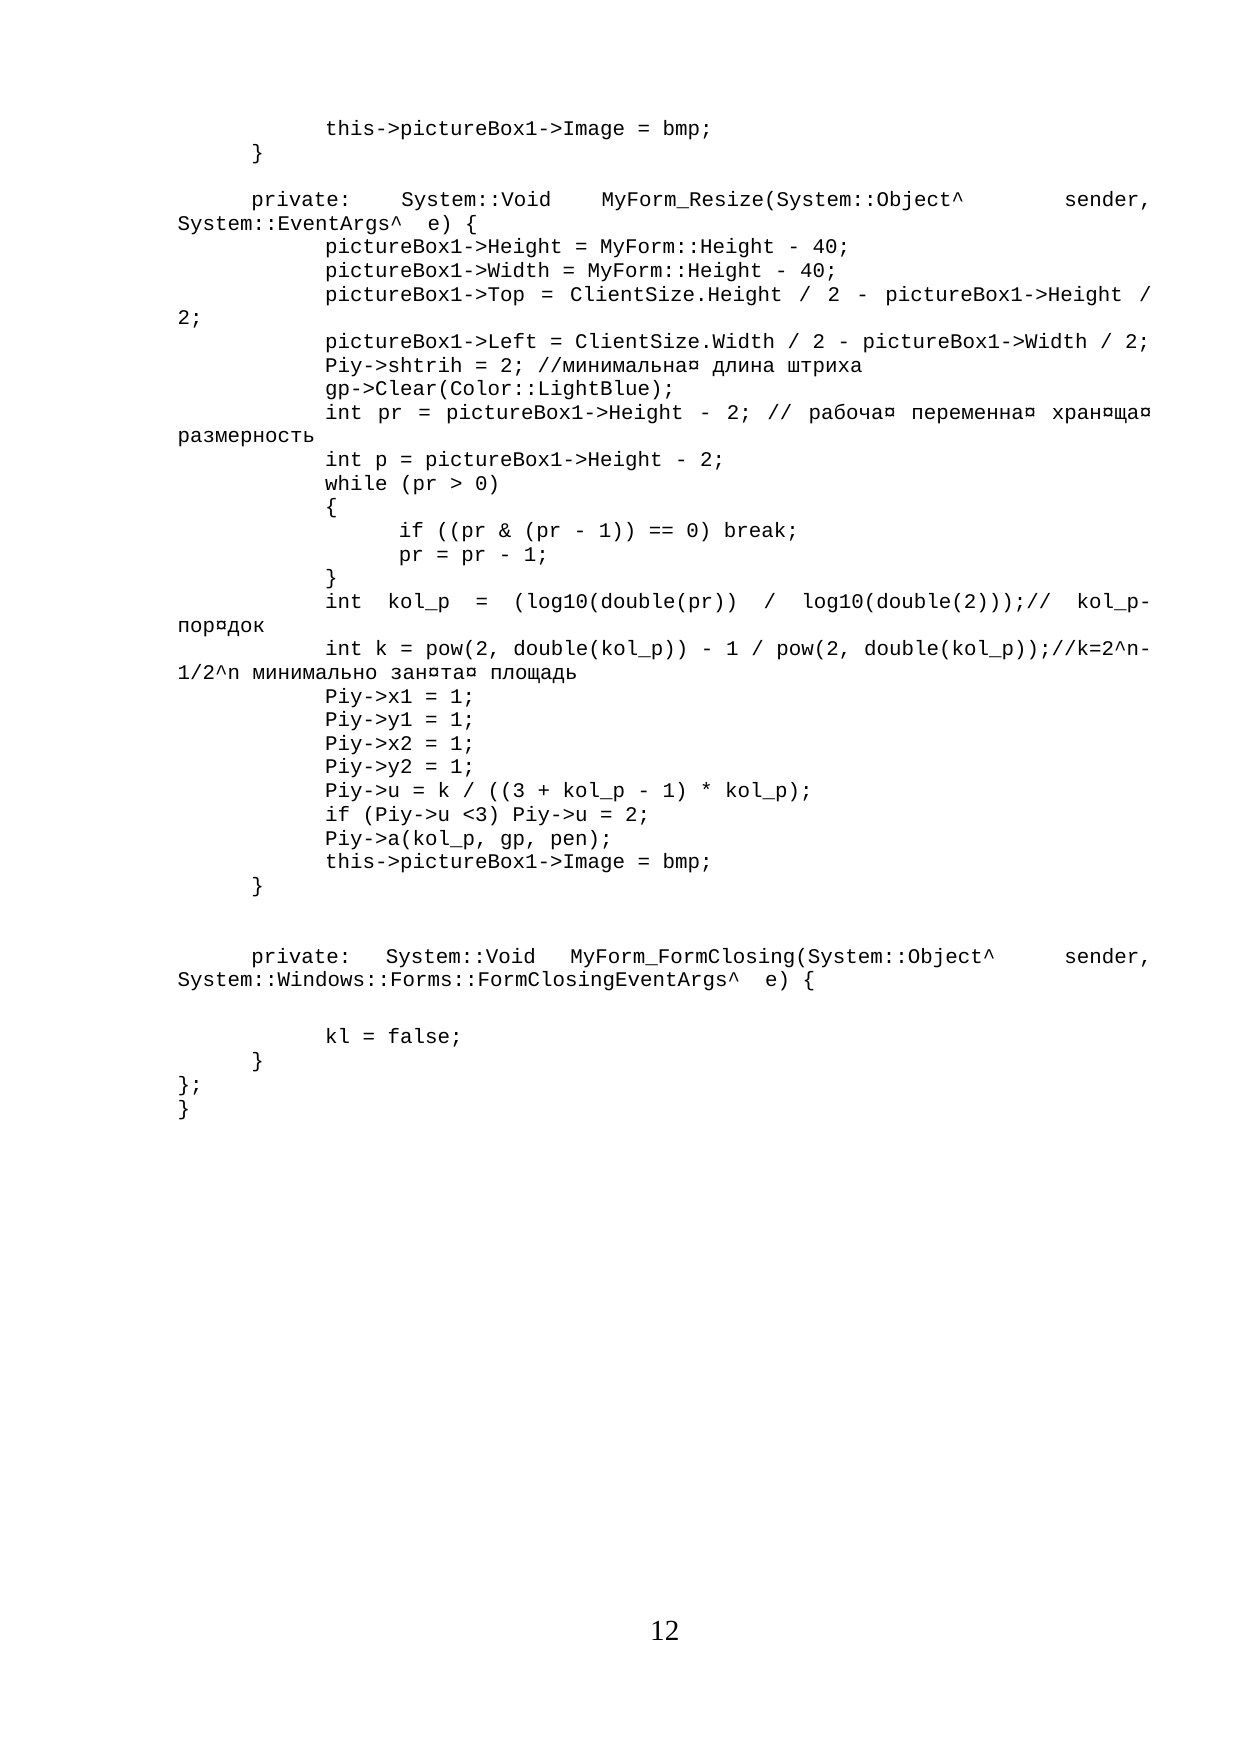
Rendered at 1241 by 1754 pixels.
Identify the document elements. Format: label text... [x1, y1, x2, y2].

text if (Piy->u <3) Piy->u = 2; [177, 804, 1152, 827]
text Piy->x2 = 1; [177, 733, 1152, 757]
text Piy->a(kol_p, gp, pen); [177, 827, 1152, 851]
text pictureBox1->Top = ClientSize.Height / 2 - pictureBox1->Height / 2; [177, 284, 1152, 331]
text Piy->x1 = 1; [177, 686, 1152, 709]
text pr = pr - 1; [177, 544, 1152, 567]
text int p = pictureBox1->Height - 2; [177, 449, 1152, 473]
text gp->Clear(Color::LightBlue); [177, 378, 1152, 402]
text } [177, 1050, 1152, 1074]
text Piy->u = k / ((3 + kol_p - 1) * kol_p); [177, 780, 1152, 804]
text this->pictureBox1->Image = bmp; [177, 118, 1152, 142]
text } [177, 567, 1152, 591]
text private: System::Void MyForm_FormClosing(System::Object^ sender, System::Windows::Forms::FormClosingEventArgs^ e) { [177, 946, 1152, 993]
text }; [177, 1074, 1152, 1097]
text int k = pow(2, double(kol_p)) - 1 / pow(2, double(kol_p));//k=2^n-1/2^n минимально зан¤та¤ площадь [177, 638, 1152, 686]
text this->pictureBox1->Image = bmp; [177, 851, 1152, 875]
text pictureBox1->Width = MyForm::Height - 40; [177, 260, 1152, 284]
text pictureBox1->Height = MyForm::Height - 40; [177, 236, 1152, 260]
text int pr = pictureBox1->Height - 2; // рабоча¤ переменна¤ хран¤ща¤ размерность [177, 402, 1152, 449]
text Piy->y1 = 1; [177, 709, 1152, 733]
text if ((pr & (pr - 1)) == 0) break; [177, 520, 1152, 544]
text Piy->shtrih = 2; //минимальна¤ длина штриха [177, 354, 1152, 378]
text private: System::Void MyForm_Resize(System::Object^ sender, System::EventArgs^ e) { [177, 189, 1152, 236]
text { [177, 496, 1152, 520]
text } [177, 142, 1152, 165]
text } [177, 875, 1152, 898]
text while (pr > 0) [177, 473, 1152, 496]
text pictureBox1->Left = ClientSize.Width / 2 - pictureBox1->Width / 2; [177, 331, 1152, 354]
text int kol_p = (log10(double(pr)) / log10(double(2)));// kol_p-пор¤док [177, 591, 1152, 638]
text kl = false; [177, 1027, 1152, 1050]
text Piy->y2 = 1; [177, 757, 1152, 780]
text } [177, 1097, 1152, 1121]
